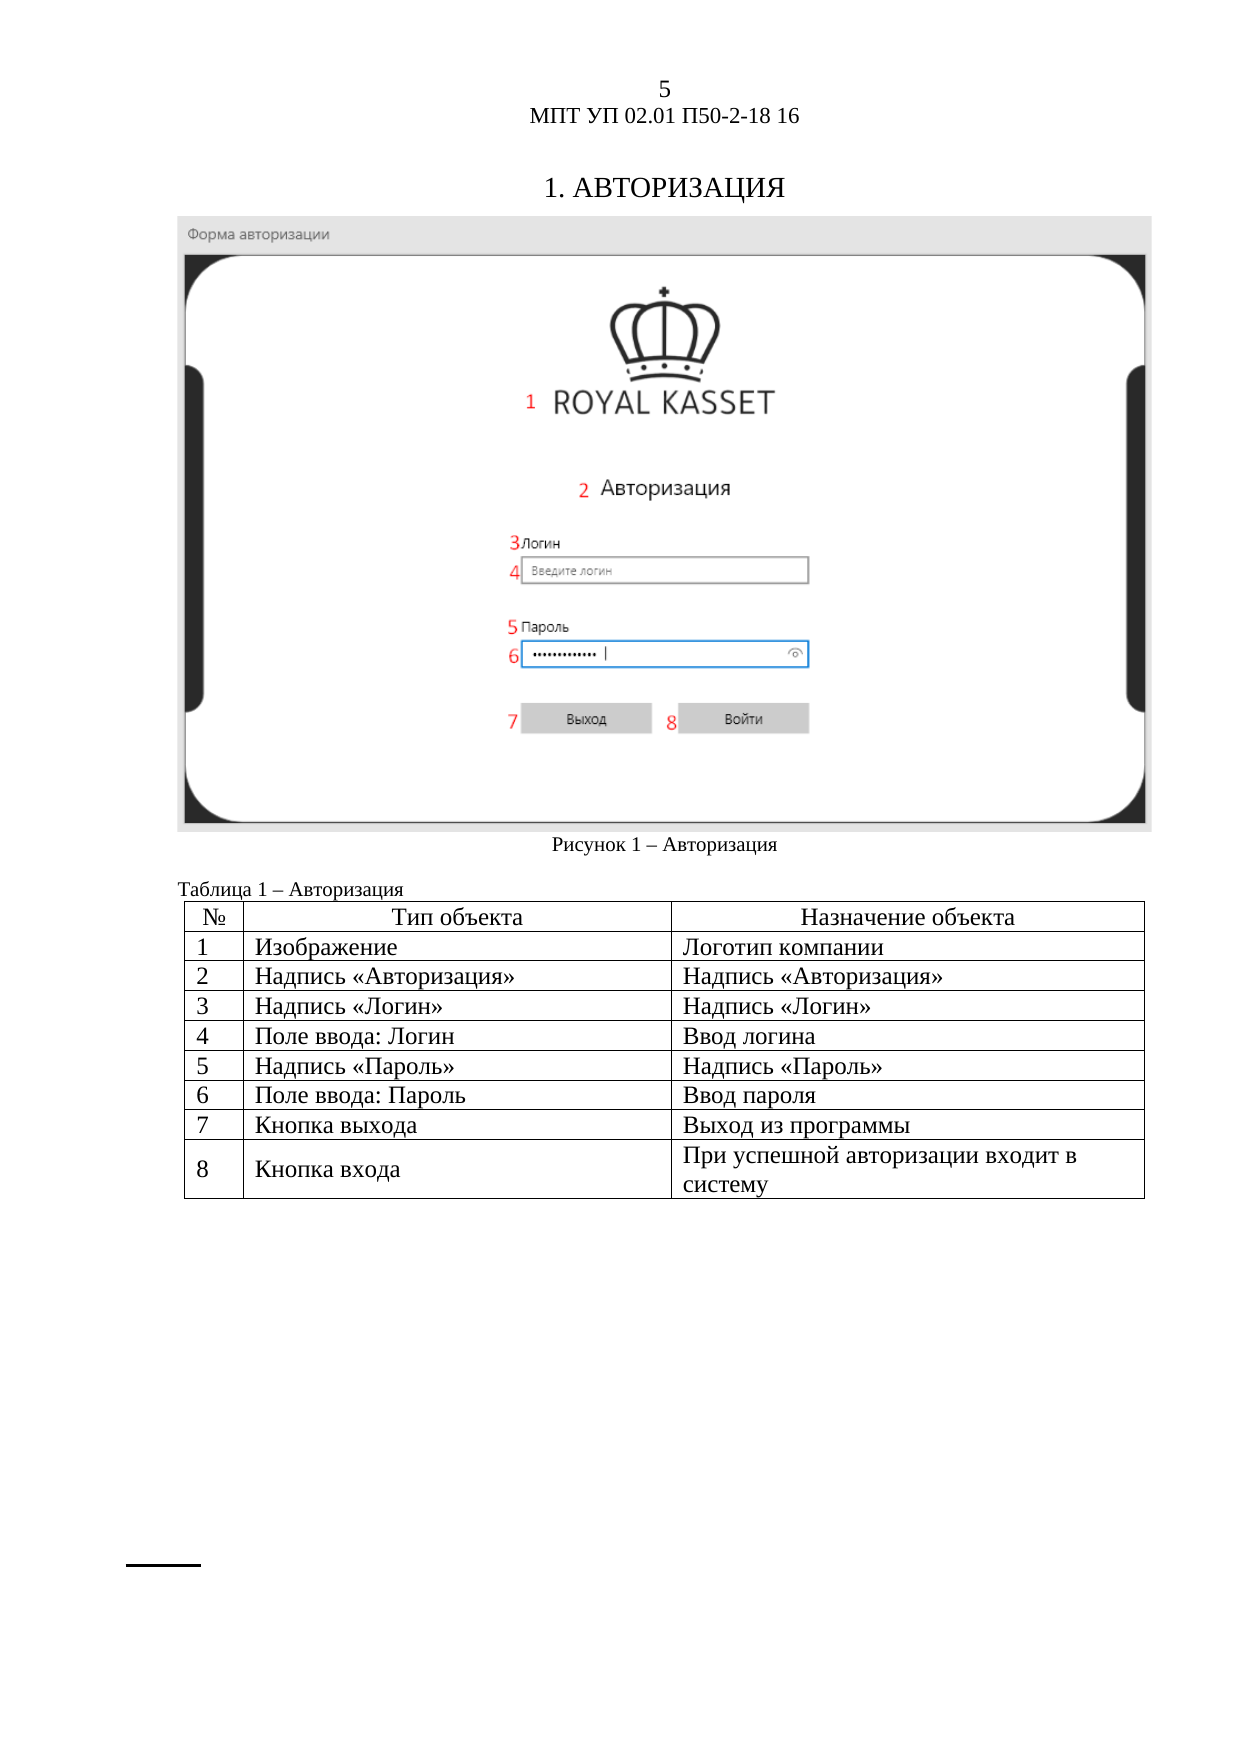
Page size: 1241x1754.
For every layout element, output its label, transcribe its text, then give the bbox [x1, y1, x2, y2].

text Таблица 1 – Авторизация [177, 877, 1152, 901]
table_cell Ввод логина [672, 1021, 1144, 1050]
table_header № [185, 902, 243, 931]
table_cell Надпись «Пароль» [672, 1051, 1144, 1079]
table_cell 1 [185, 932, 243, 960]
table_cell Надпись «Авторизация» [672, 961, 1144, 990]
table_cell 5 [185, 1051, 243, 1079]
table_cell Кнопка входа [244, 1140, 671, 1198]
table_cell Кнопка выхода [244, 1110, 671, 1139]
table_cell При успешной авторизации входит в систему [672, 1140, 1144, 1198]
picture [177, 216, 1152, 832]
table_cell Надпись «Авторизация» [244, 961, 671, 990]
table_cell 8 [185, 1140, 243, 1198]
table_cell Выход из программы [672, 1110, 1144, 1139]
text Рисунок 1 – Авторизация [177, 832, 1152, 856]
table_header Тип объекта [244, 902, 671, 931]
text АВТОРИЗАЦИЯ [177, 170, 1152, 204]
table_cell Надпись «Пароль» [244, 1051, 671, 1079]
table_header Назначение объекта [672, 902, 1144, 931]
table_cell 4 [185, 1021, 243, 1050]
table_cell Ввод пароля [672, 1081, 1144, 1109]
table_cell Изображение [244, 932, 671, 960]
table_cell 2 [185, 961, 243, 990]
table_cell Надпись «Логин» [244, 991, 671, 1020]
table_cell Поле ввода: Пароль [244, 1081, 671, 1109]
table_cell Надпись «Логин» [672, 991, 1144, 1020]
table_cell 7 [185, 1110, 243, 1139]
table_cell 3 [185, 991, 243, 1020]
table_cell Логотип компании [672, 932, 1144, 960]
table_cell Поле ввода: Логин [244, 1021, 671, 1050]
table_cell 6 [185, 1081, 243, 1109]
